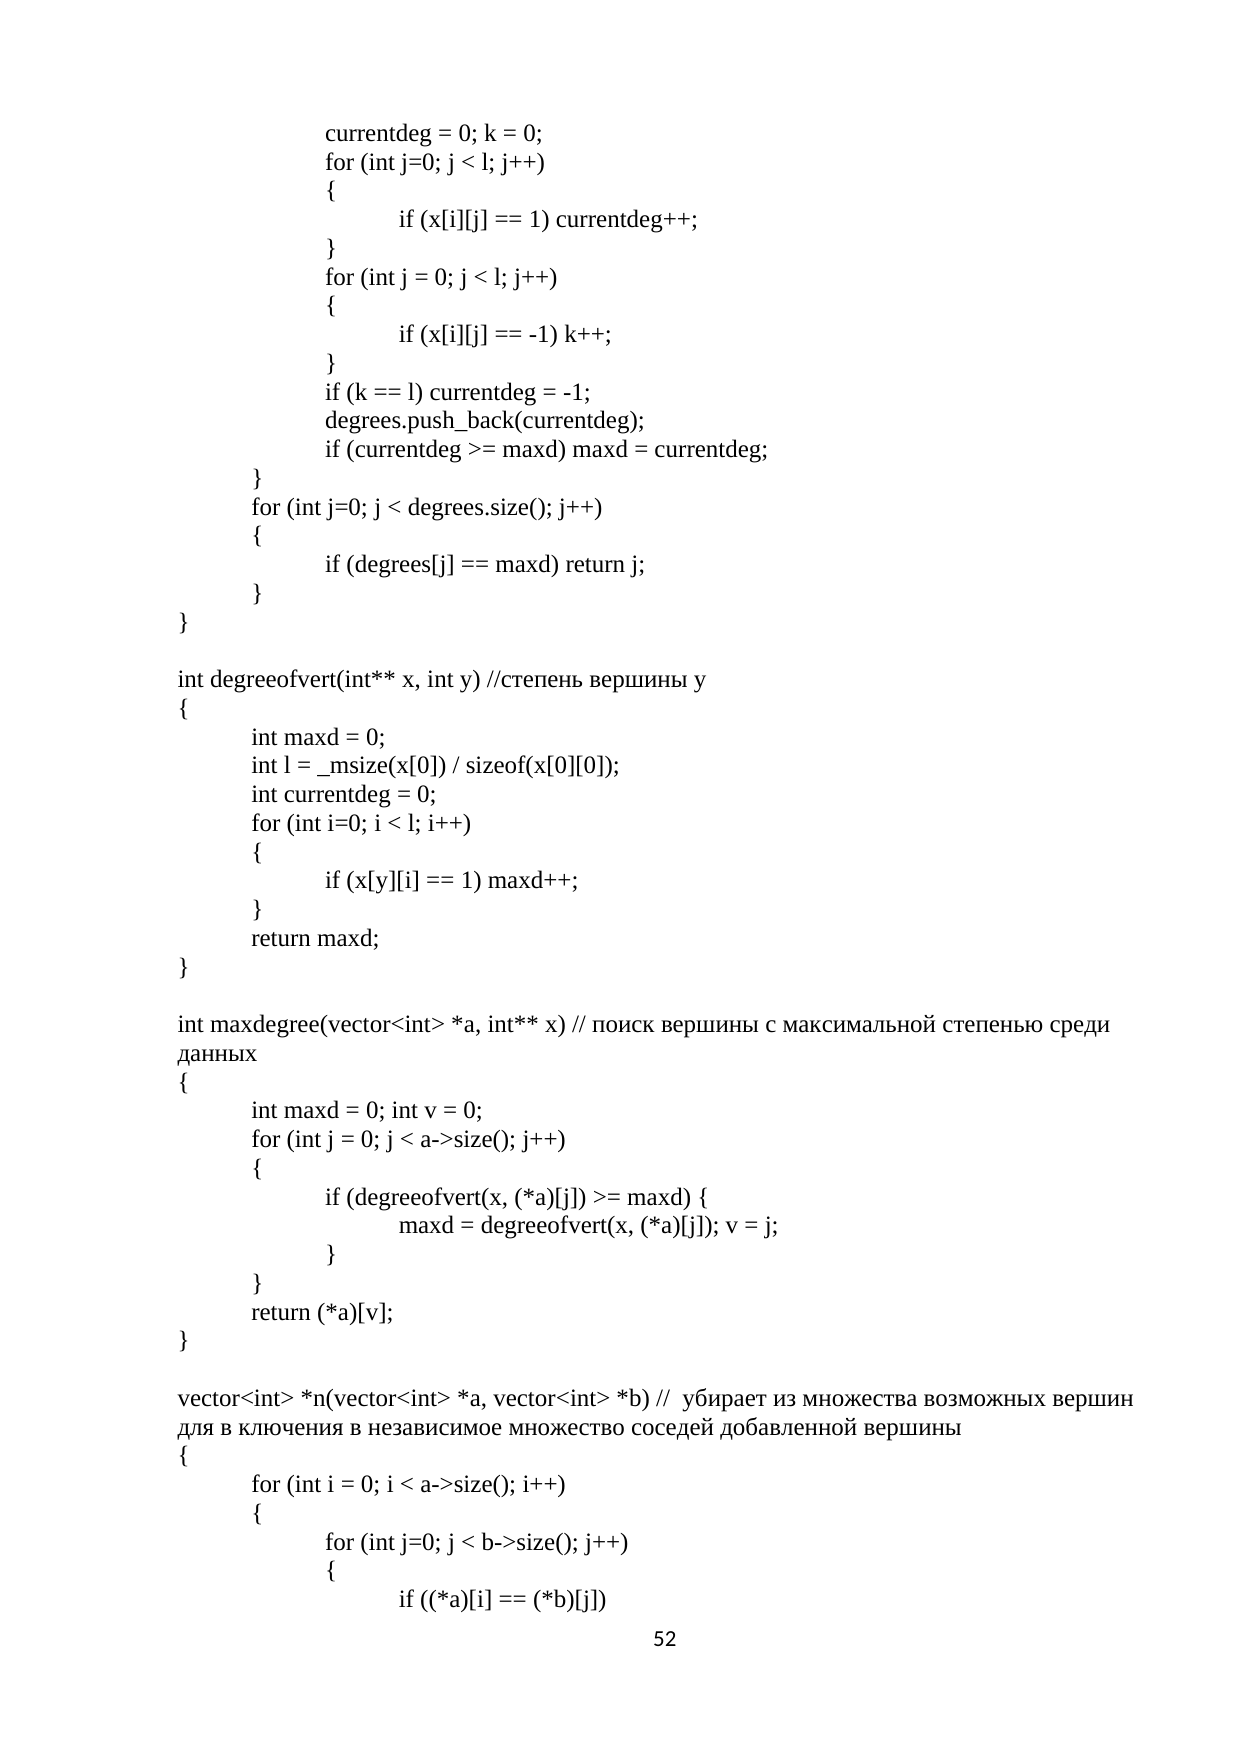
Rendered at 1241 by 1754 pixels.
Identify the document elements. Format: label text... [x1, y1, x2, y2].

text int maxdegree(vector<int> *a, int** x) // поиск вершины с максимальной степенью среди данных [177, 1009, 1152, 1067]
text for (int j = 0; j < l; j++) [177, 262, 1152, 291]
text for (int j=0; j < degrees.size(); j++) [177, 492, 1152, 521]
text if ((*a)[i] == (*b)[j]) [177, 1584, 1152, 1613]
text for (int i = 0; i < a->size(); i++) [177, 1469, 1152, 1498]
text } [177, 952, 1152, 981]
text int maxd = 0; int v = 0; [177, 1096, 1152, 1124]
text } [177, 463, 1152, 492]
text if (x[y][i] == 1) maxd++; [177, 866, 1152, 894]
text vector<int> *n(vector<int> *a, vector<int> *b) // убирает из множества возможных вершин для в ключения в независимое множество соседей добавленной вершины [177, 1383, 1152, 1441]
text if (x[i][j] == 1) currentdeg++; [177, 204, 1152, 233]
text for (int i=0; i < l; i++) [177, 808, 1152, 837]
text { [177, 837, 1152, 866]
text } [177, 894, 1152, 923]
text } [177, 578, 1152, 607]
text int degreeofvert(int** x, int y) //степень вершины y [177, 664, 1152, 693]
text for (int j = 0; j < a->size(); j++) [177, 1124, 1152, 1153]
text currentdeg = 0; k = 0; [177, 118, 1152, 147]
text } [177, 607, 1152, 636]
text if (x[i][j] == -1) k++; [177, 319, 1152, 348]
text maxd = degreeofvert(x, (*a)[j]); v = j; [177, 1211, 1152, 1239]
text if (degreeofvert(x, (*a)[j]) >= maxd) { [177, 1182, 1152, 1211]
text } [177, 348, 1152, 377]
text int l = _msize(x[0]) / sizeof(x[0][0]); [177, 751, 1152, 779]
text { [177, 1441, 1152, 1469]
text { [177, 291, 1152, 319]
text if (degrees[j] == maxd) return j; [177, 549, 1152, 578]
text for (int j=0; j < b->size(); j++) [177, 1527, 1152, 1556]
text } [177, 233, 1152, 262]
text int currentdeg = 0; [177, 779, 1152, 808]
text { [177, 1556, 1152, 1584]
text } [177, 1326, 1152, 1354]
text } [177, 1268, 1152, 1297]
text } [177, 1239, 1152, 1268]
text { [177, 693, 1152, 722]
text { [177, 1498, 1152, 1527]
text return maxd; [177, 923, 1152, 952]
text int maxd = 0; [177, 722, 1152, 751]
text { [177, 176, 1152, 204]
text return (*a)[v]; [177, 1297, 1152, 1326]
text if (currentdeg >= maxd) maxd = currentdeg; [177, 434, 1152, 463]
text degrees.push_back(currentdeg); [177, 406, 1152, 434]
text { [177, 521, 1152, 549]
text for (int j=0; j < l; j++) [177, 147, 1152, 176]
text if (k == l) currentdeg = -1; [177, 377, 1152, 406]
text { [177, 1067, 1152, 1096]
text { [177, 1153, 1152, 1182]
